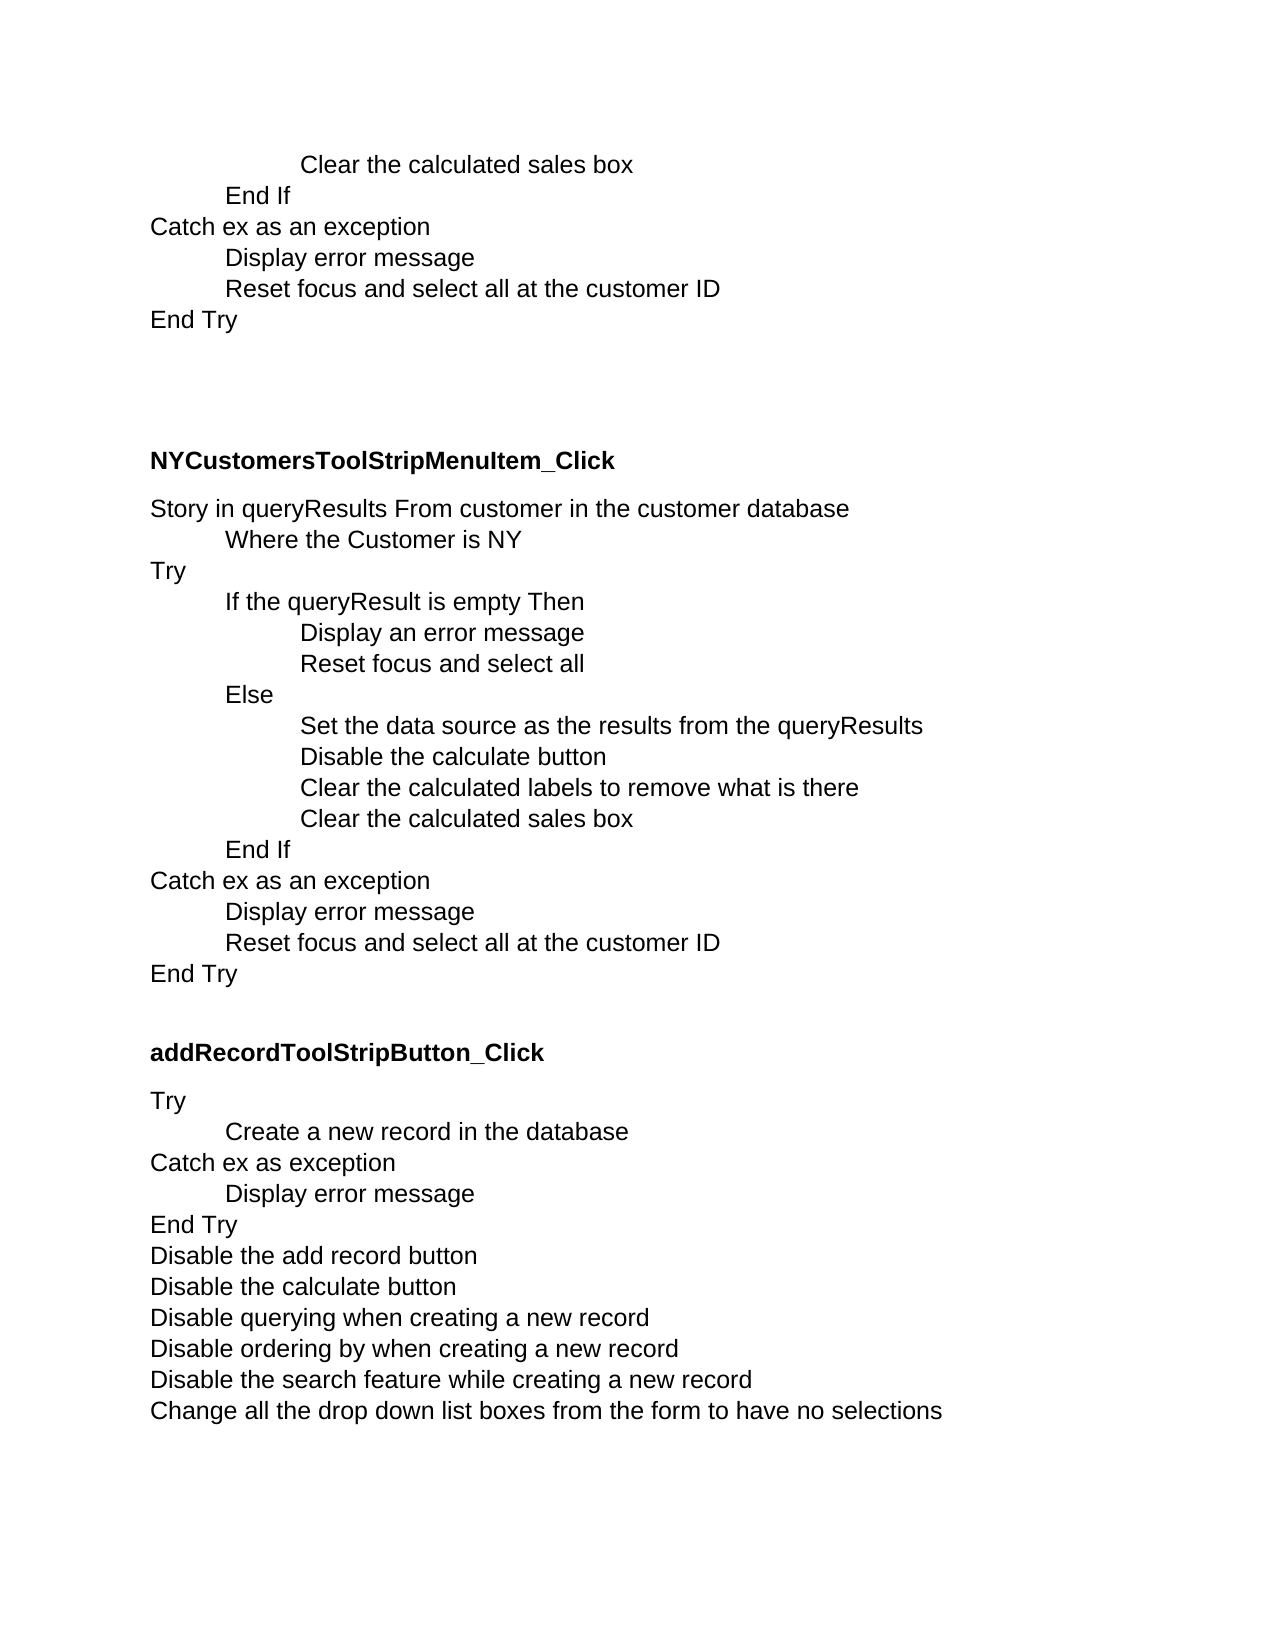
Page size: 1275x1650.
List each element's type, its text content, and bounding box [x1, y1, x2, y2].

text Disable the search feature while creating a new record [150, 1365, 1125, 1394]
text End Try [150, 305, 1125, 334]
text Disable the add record button [150, 1241, 1125, 1270]
text End Try [150, 959, 1125, 988]
text End Try [150, 1210, 1125, 1239]
text Else [150, 680, 1125, 709]
text Display error message [150, 1179, 1125, 1208]
text Try [150, 1086, 1125, 1114]
text If the queryResult is empty Then [150, 587, 1125, 616]
text NYCustomersToolStripMenuItem_Click [150, 446, 1125, 475]
text Change all the drop down list boxes from the form to have no selections [150, 1396, 1125, 1425]
text Disable the calculate button [150, 742, 1125, 771]
text Try [150, 556, 1125, 584]
text addRecordToolStripButton_Click [150, 1038, 1125, 1067]
text Disable ordering by when creating a new record [150, 1334, 1125, 1363]
text Display error message [150, 897, 1125, 926]
text Create a new record in the database [150, 1117, 1125, 1146]
text Story in queryResults From customer in the customer database [150, 494, 1125, 522]
text Clear the calculated labels to remove what is there [150, 773, 1125, 802]
text Reset focus and select all at the customer ID [150, 928, 1125, 957]
text Disable querying when creating a new record [150, 1303, 1125, 1332]
text Clear the calculated sales box [150, 150, 1125, 179]
text Set the data source as the results from the queryResults [150, 711, 1125, 740]
text Display error message [150, 243, 1125, 272]
text End If [150, 181, 1125, 210]
text End If [150, 835, 1125, 864]
text Catch ex as exception [150, 1148, 1125, 1177]
text Catch ex as an exception [150, 866, 1125, 895]
text Catch ex as an exception [150, 212, 1125, 241]
text Disable the calculate button [150, 1272, 1125, 1301]
text Where the Customer is NY [150, 525, 1125, 553]
text Reset focus and select all at the customer ID [150, 274, 1125, 303]
text Display an error message [150, 618, 1125, 647]
text Reset focus and select all [150, 649, 1125, 678]
text Clear the calculated sales box [150, 804, 1125, 833]
